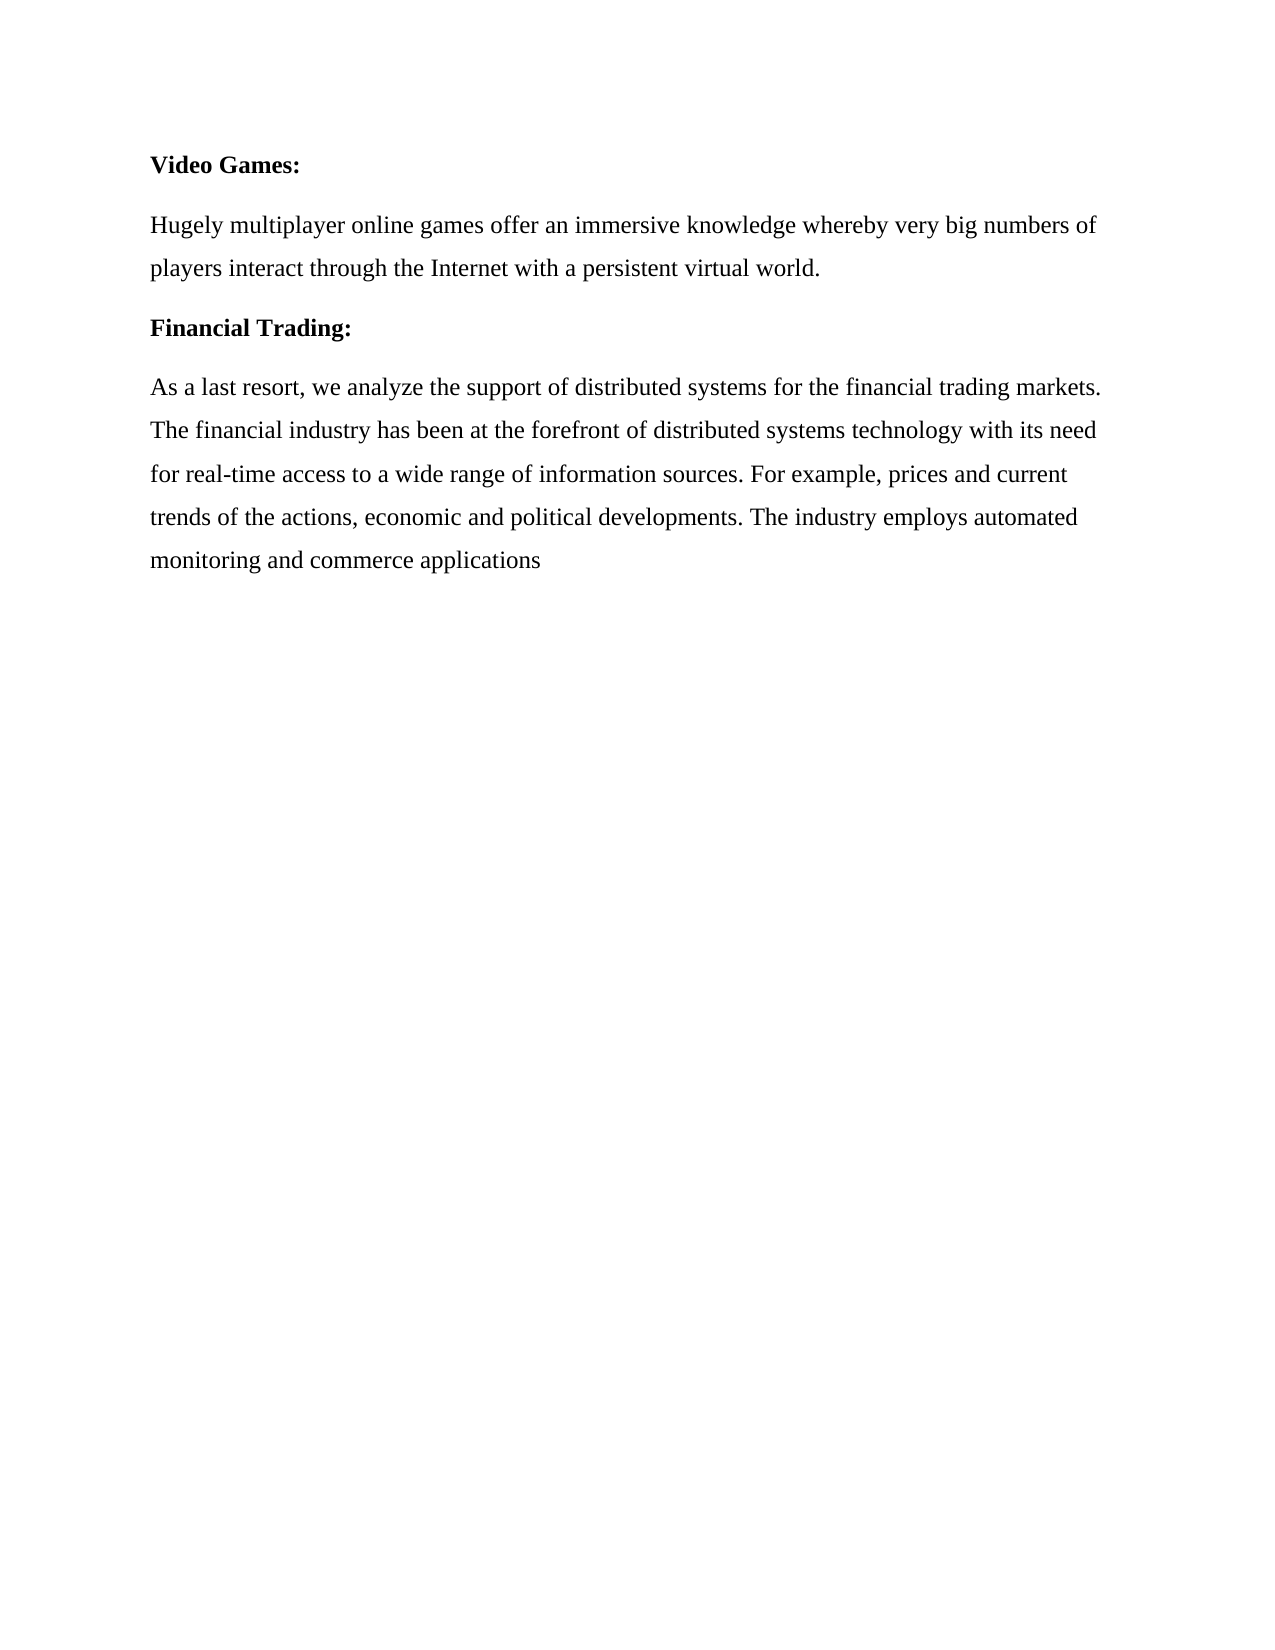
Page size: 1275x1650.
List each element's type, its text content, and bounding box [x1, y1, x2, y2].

text Financial Trading: [150, 313, 1125, 341]
text Video Games: [150, 150, 1125, 179]
text Hugely multiplayer online games offer an immersive knowledge whereby very big numbers of players interact through the Internet with a persistent virtual world. [150, 210, 1125, 282]
text As a last resort, we analyze the support of distributed systems for the financial trading markets. The financial industry has been at the forefront of distributed systems technology with its need for real-time access to a wide range of information sources. For example, prices and current trends of the actions, economic and political developments. The industry employs automated monitoring and commerce applications [150, 372, 1125, 574]
